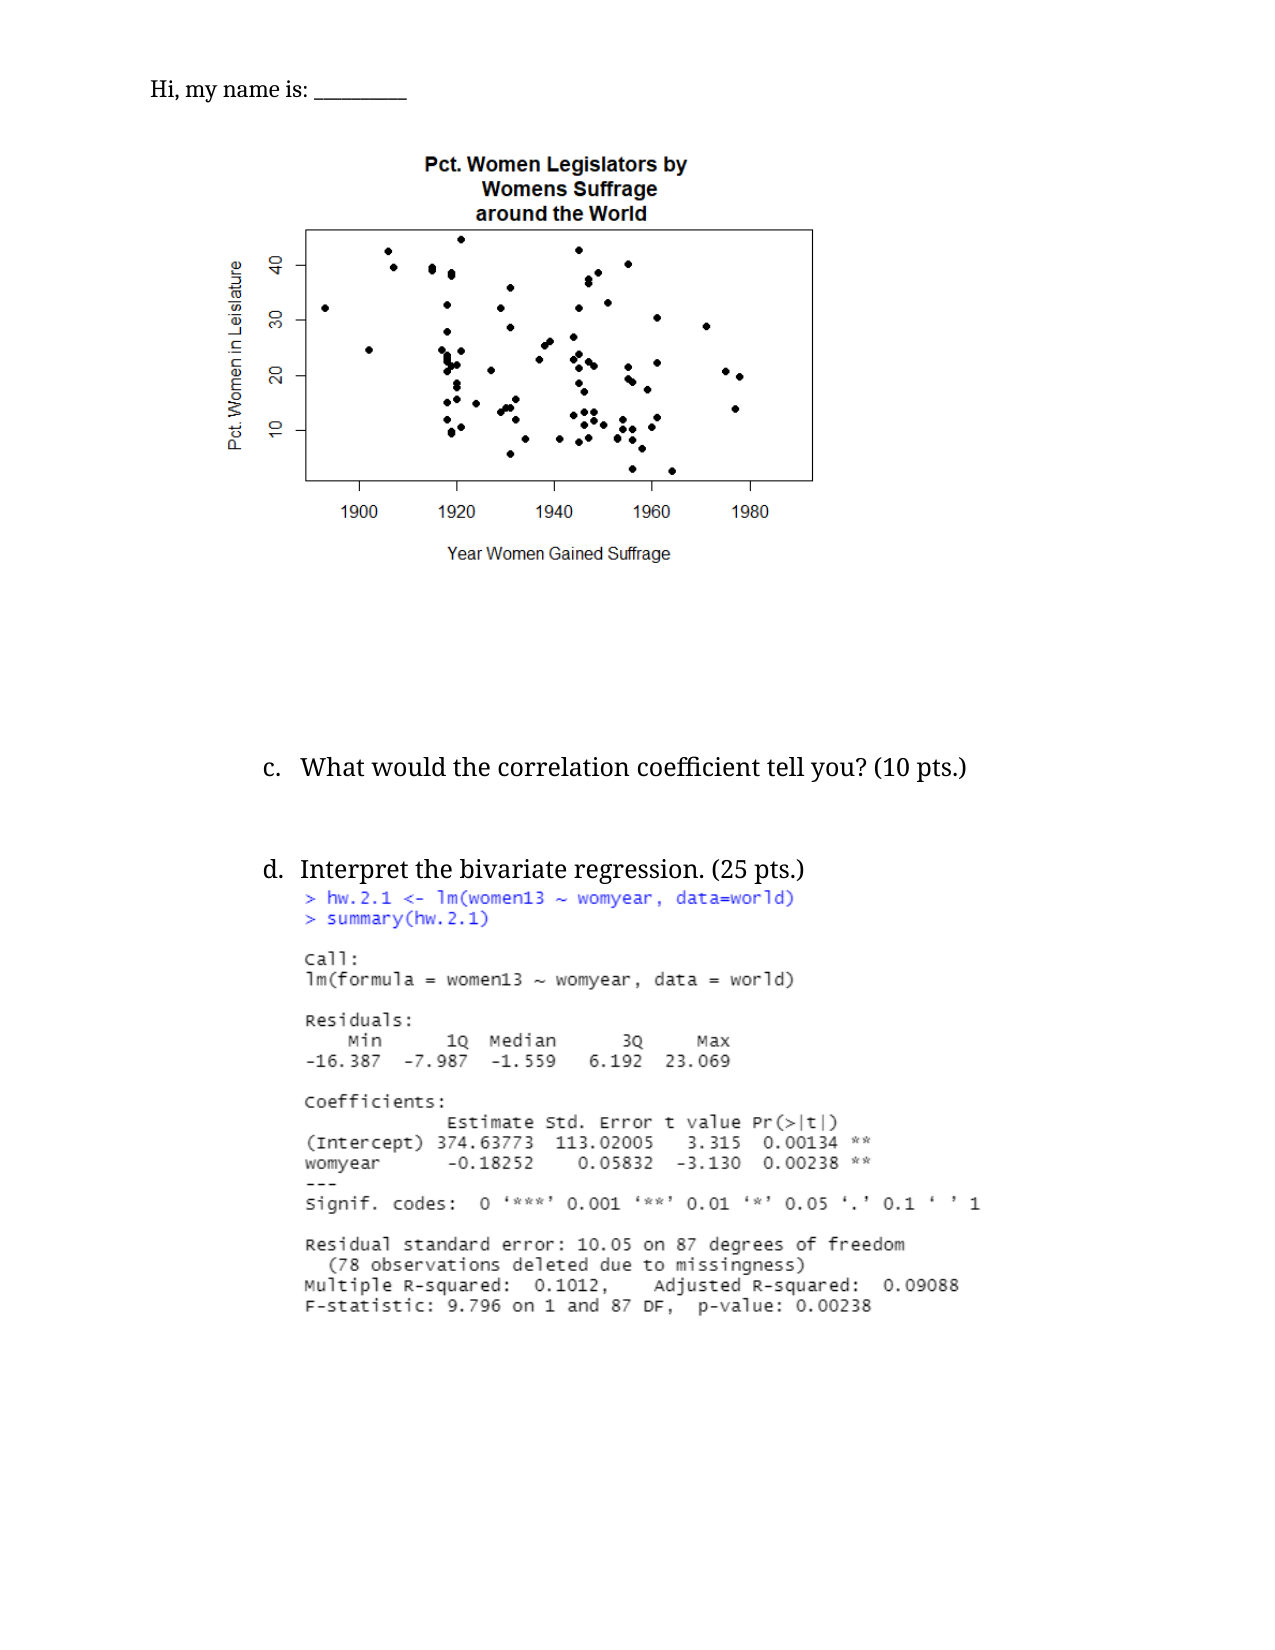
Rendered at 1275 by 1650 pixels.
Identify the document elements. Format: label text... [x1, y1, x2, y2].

list What would the correlation coefficient tell you? (10 pts.) [262, 749, 1125, 783]
picture [225, 150, 827, 579]
picture [300, 885, 995, 1324]
